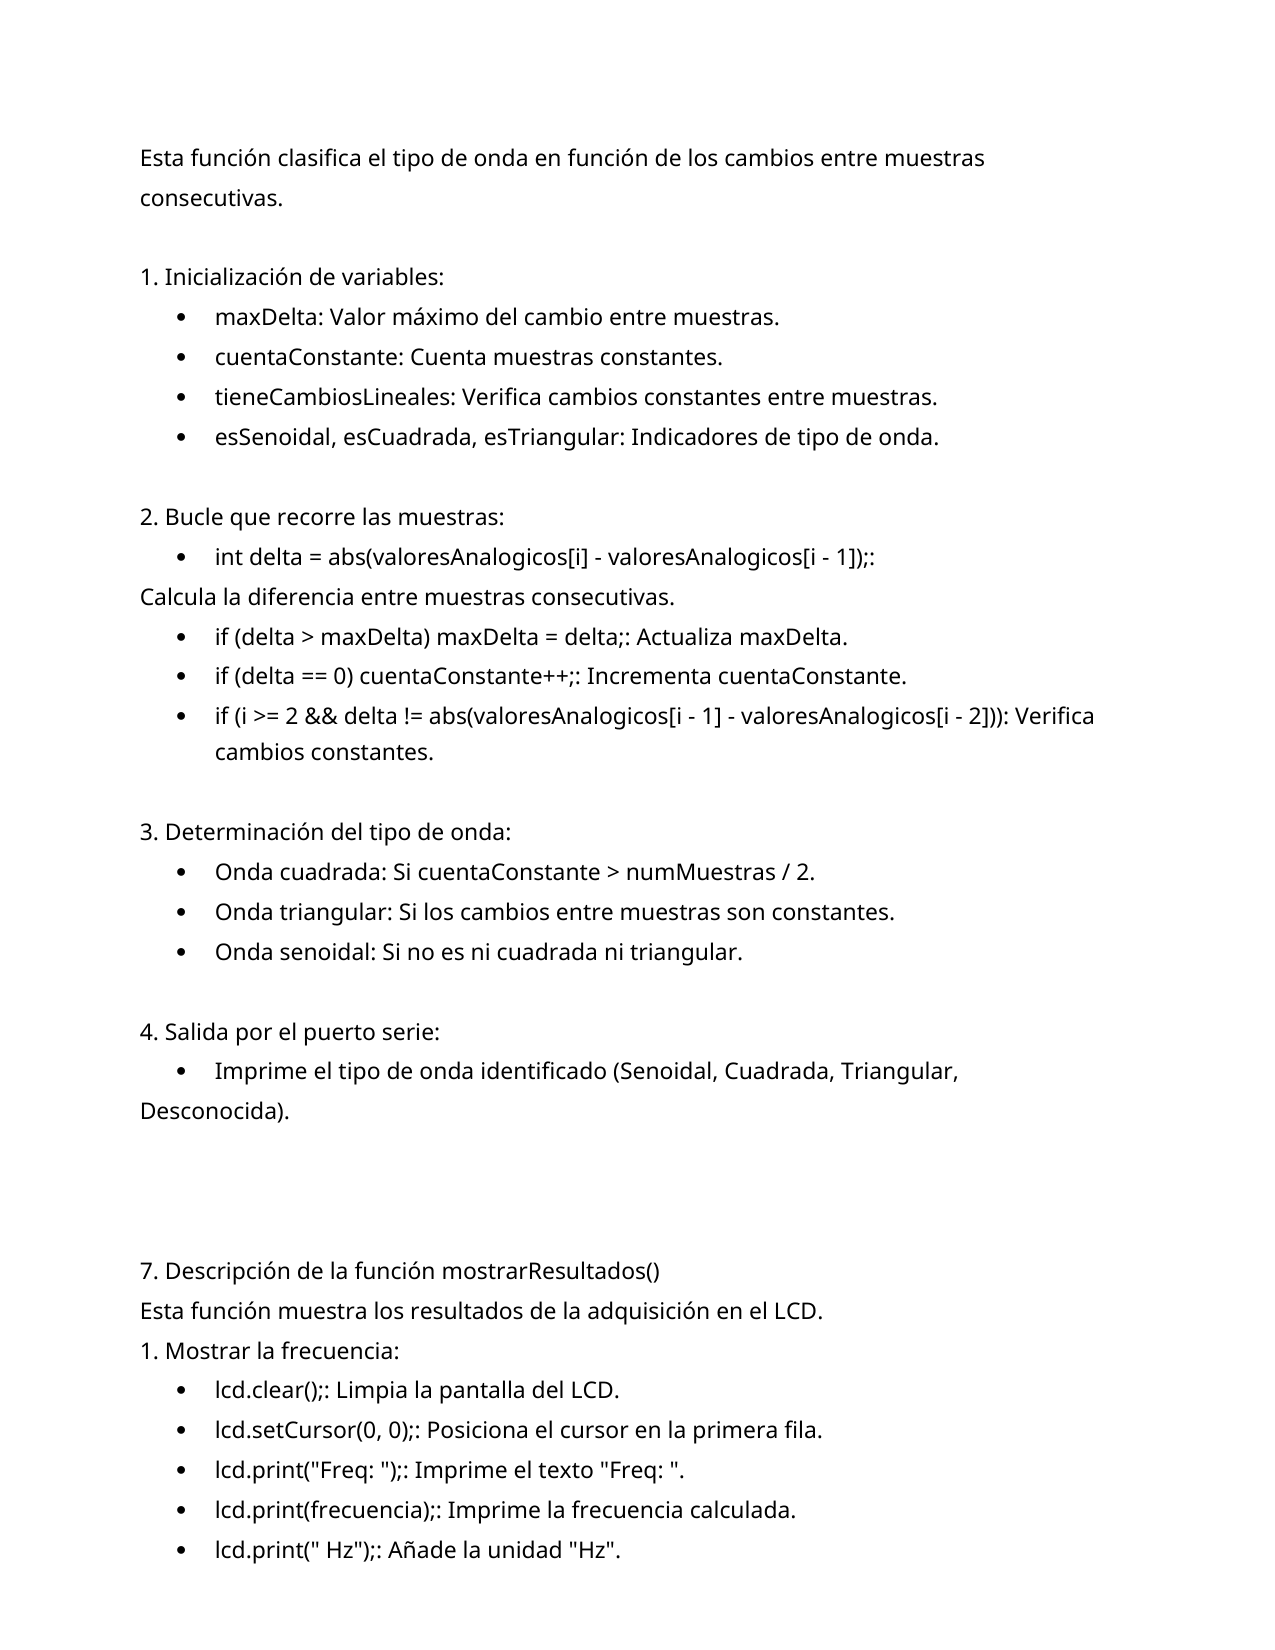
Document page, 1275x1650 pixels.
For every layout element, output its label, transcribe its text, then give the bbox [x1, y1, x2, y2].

list Onda triangular: Si los cambios entre muestras son constantes. [177, 896, 1110, 927]
text 7. Descripción de la función mostrarResultados() [139, 1255, 1110, 1286]
list if (delta == 0) cuentaConstante++;: Incrementa cuentaConstante. [177, 660, 1110, 692]
list if (delta > maxDelta) maxDelta = delta;: Actualiza maxDelta. [177, 620, 1110, 652]
list lcd.print(frecuencia);: Imprime la frecuencia calculada. [177, 1494, 1110, 1525]
list maxDelta: Valor máximo del cambio entre muestras. [177, 301, 1110, 332]
list cuentaConstante: Cuenta muestras constantes. [177, 341, 1110, 372]
text 3. Determinación del tipo de onda: [139, 816, 1110, 847]
text 2. Bucle que recorre las muestras: [139, 501, 1110, 532]
list esSenoidal, esCuadrada, esTriangular: Indicadores de tipo de onda. [177, 421, 1110, 452]
text 4. Salida por el puerto serie: [139, 1015, 1110, 1047]
text Esta función muestra los resultados de la adquisición en el LCD. [139, 1295, 1110, 1326]
list lcd.setCursor(0, 0);: Posiciona el cursor en la primera fila. [177, 1414, 1110, 1446]
text consecutivas. [139, 182, 1110, 213]
list lcd.print("Freq: ");: Imprime el texto "Freq: ". [177, 1454, 1110, 1486]
text Esta función clasifica el tipo de onda en función de los cambios entre muestras [139, 142, 1110, 173]
list Imprime el tipo de onda identificado (Senoidal, Cuadrada, Triangular, [177, 1055, 1110, 1087]
text Desconocida). [139, 1095, 1110, 1126]
list int delta = abs(valoresAnalogicos[i] - valoresAnalogicos[i - 1]);: [177, 541, 1110, 572]
list if (i >= 2 && delta != abs(valoresAnalogicos[i - 1] - valoresAnalogicos[i - 2])): Verifica cambios constantes. [177, 700, 1110, 767]
list lcd.print(" Hz");: Añade la unidad "Hz". [177, 1534, 1110, 1565]
list tieneCambiosLineales: Verifica cambios constantes entre muestras. [177, 381, 1110, 412]
list Onda cuadrada: Si cuentaConstante > numMuestras / 2. [177, 856, 1110, 887]
list Onda senoidal: Si no es ni cuadrada ni triangular. [177, 936, 1110, 967]
text 1. Mostrar la frecuencia: [139, 1334, 1110, 1366]
text 1. Inicialización de variables: [139, 261, 1110, 293]
text Calcula la diferencia entre muestras consecutivas. [139, 581, 1110, 612]
list lcd.clear();: Limpia la pantalla del LCD. [177, 1374, 1110, 1406]
